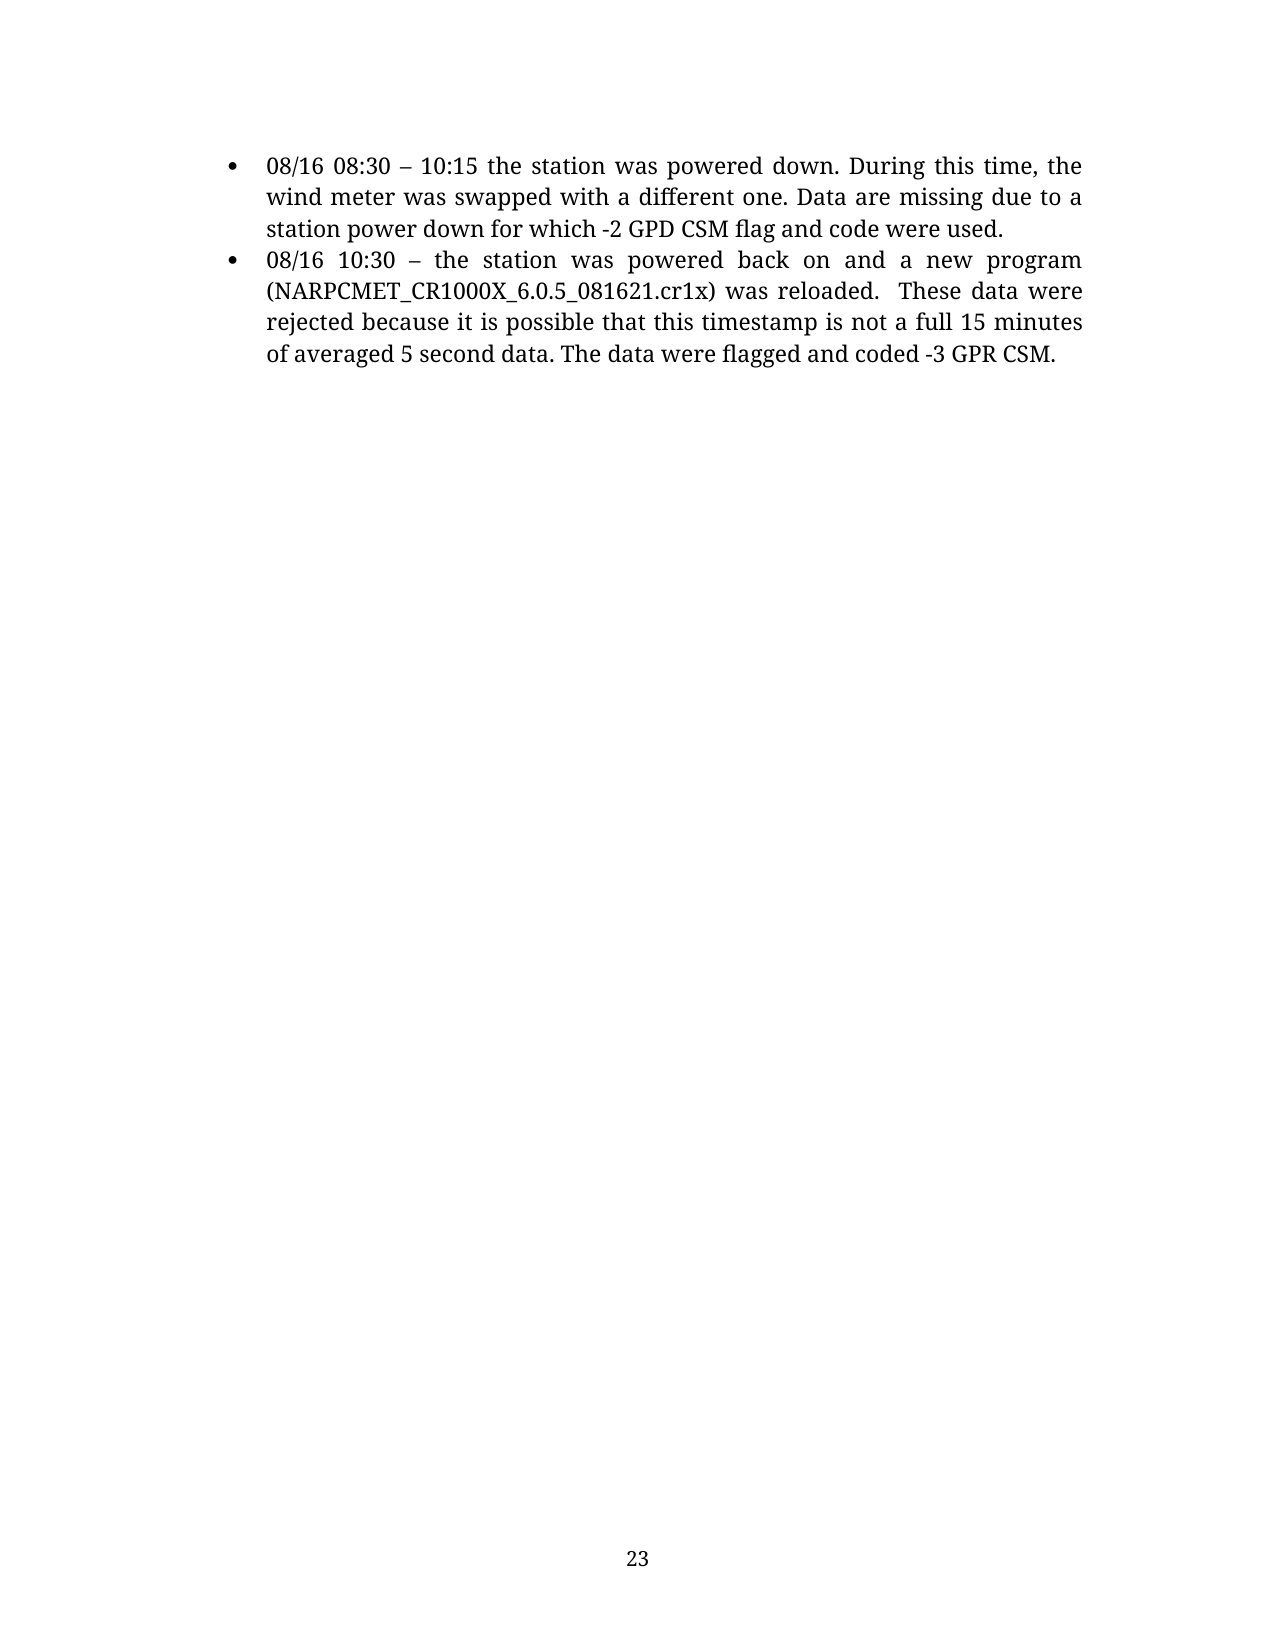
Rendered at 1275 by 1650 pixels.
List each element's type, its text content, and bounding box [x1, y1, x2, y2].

list 08/16 10:30 – the station was powered back on and a new program (NARPCMET_CR1000X_6.0.5_081621.cr1x) was reloaded. These data were rejected because it is possible that this timestamp is not a full 15 minutes of averaged 5 second data. The data were flagged and coded -3 GPR CSM. [229, 244, 1084, 369]
list 08/16 08:30 – 10:15 the station was powered down. During this time, the wind meter was swapped with a different one. Data are missing due to a station power down for which -2 GPD CSM flag and code were used. [229, 150, 1084, 244]
